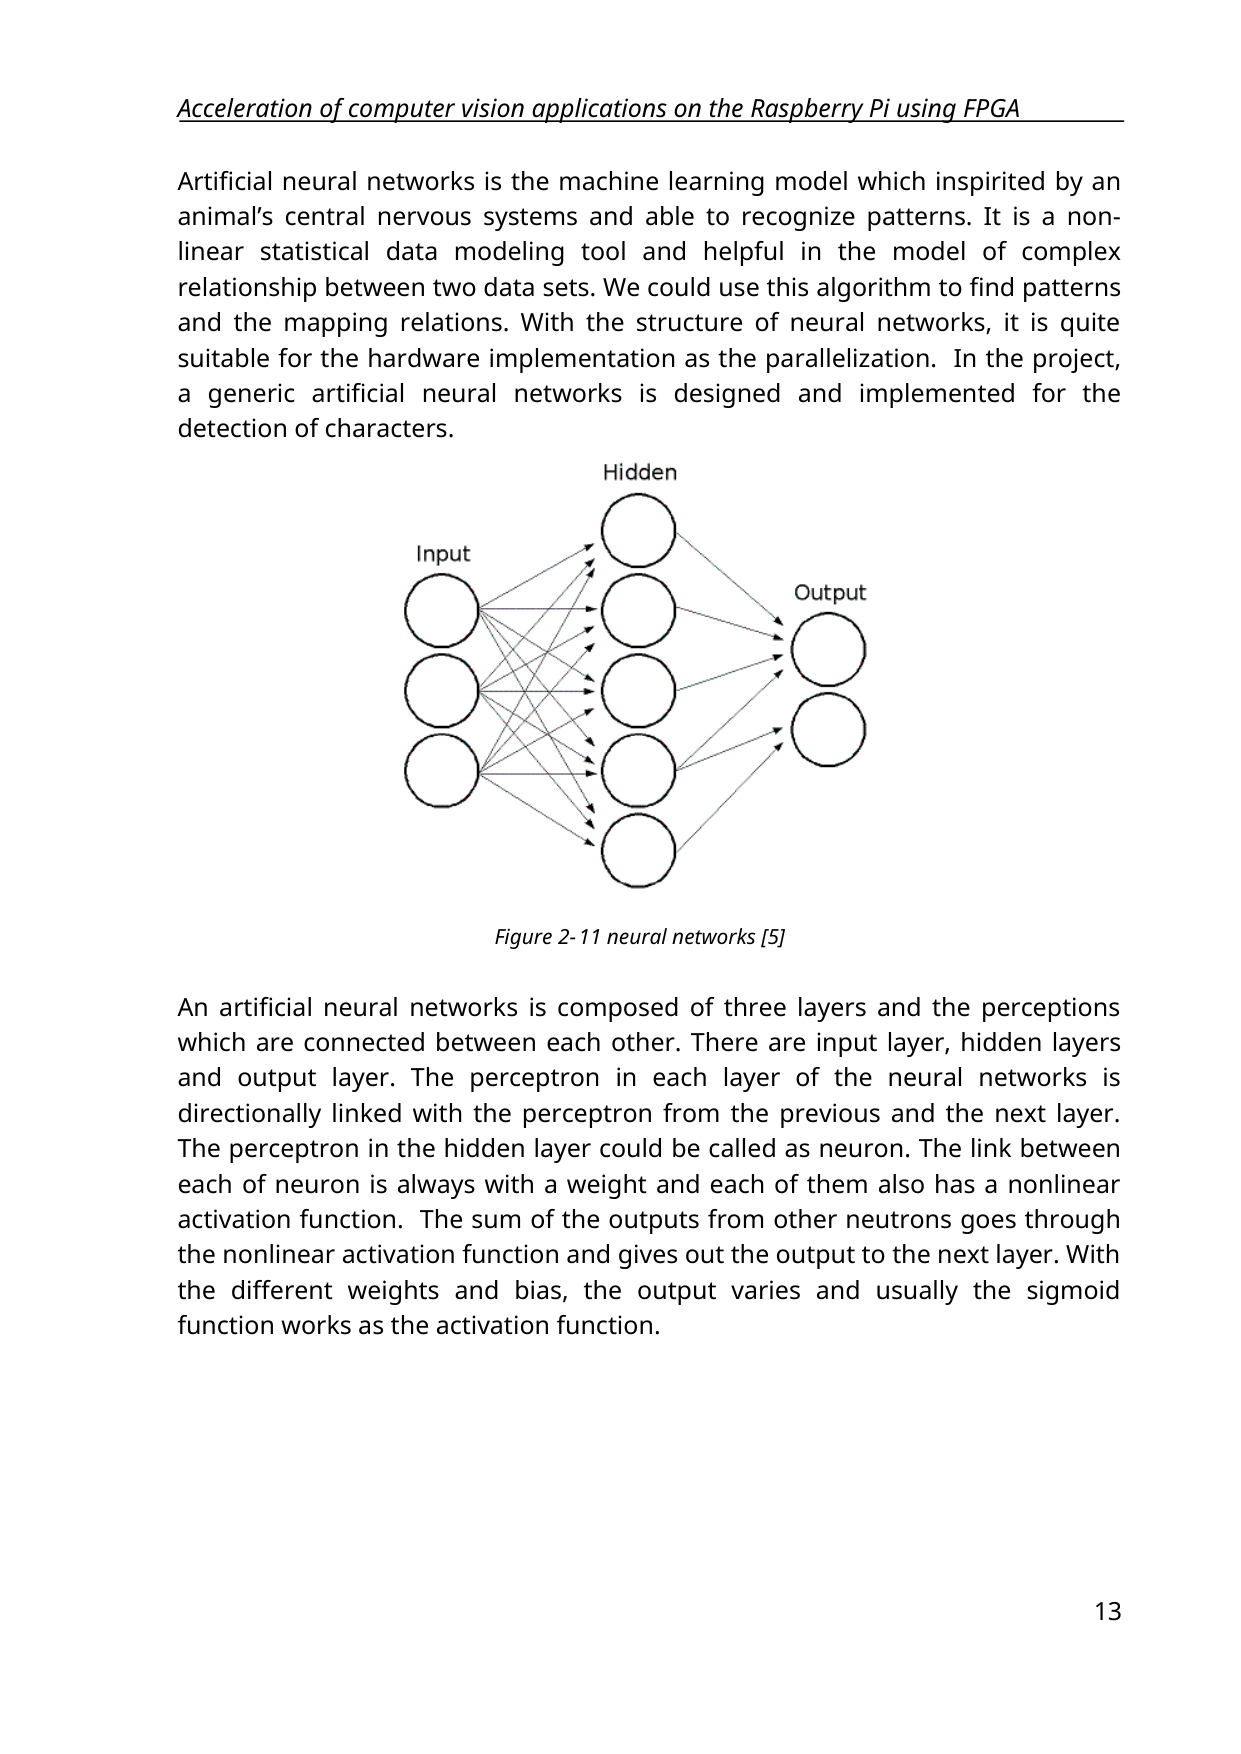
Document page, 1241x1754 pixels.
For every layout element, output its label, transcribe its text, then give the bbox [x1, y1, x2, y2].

text Artificial neural networks is the machine learning model which inspirited by an animal’s central nervous systems and able to recognize patterns. It is a non-linear statistical data modeling tool and helpful in the model of complex relationship between two data sets. We could use this algorithm to find patterns and the mapping relations. With the structure of neural networks, it is quite suitable for the hardware implementation as the parallelization. In the project, a generic artificial neural networks is designed and implemented for the detection of characters. [177, 162, 1122, 445]
picture [393, 453, 888, 900]
